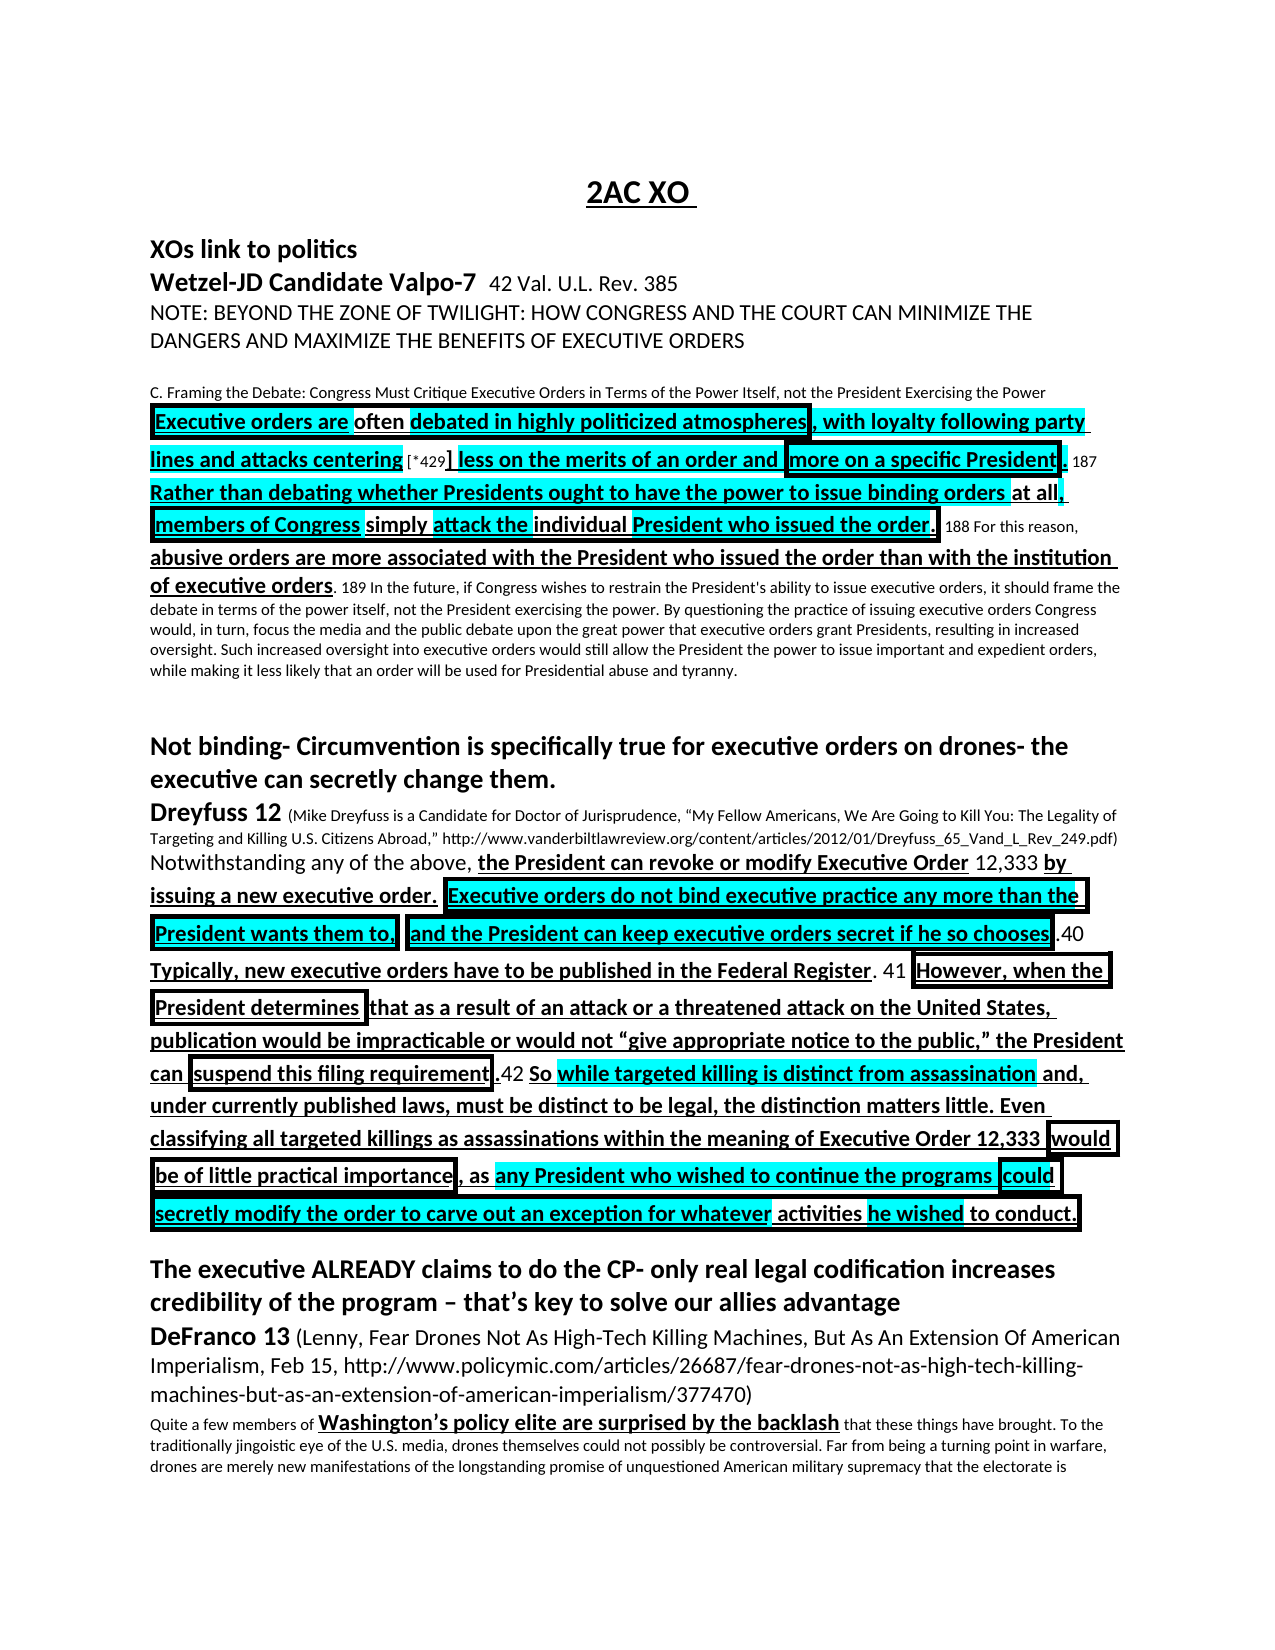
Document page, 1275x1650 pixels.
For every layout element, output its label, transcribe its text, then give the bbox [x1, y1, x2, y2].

text C. Framing the Debate: Congress Must Critique Executive Orders in Terms of the Power Itself, not the President Exercising the Power Executive orders are often debated in highly politicized atmospheres, with loyalty following party lines and attacks centering [*429] less on the merits of an order and more on a specific President. 187 Rather than debating whether Presidents ought to have the power to issue binding orders at all, members of Congress simply attack the individual President who issued the order. 188 For this reason, abusive orders are more associated with the President who issued the order than with the institution of executive orders. 189 In the future, if Congress wishes to restrain the President's ability to issue executive orders, it should frame the debate in terms of the power itself, not the President exercising the power. By questioning the practice of issuing executive orders Congress would, in turn, focus the media and the public debate upon the great power that executive orders grant Presidents, resulting in increased oversight. Such increased oversight into executive orders would still allow the President the power to issue important and expedient orders, while making it less likely that an order will be used for Presidential abuse and tyranny. [150, 382, 1125, 680]
text DeFranco 13 (Lenny, Fear Drones Not As High-Tech Killing Machines, But As An Extension Of American Imperialism, Feb 15, http://www.policymic.com/articles/26687/fear-drones-not-as-high-tech-killing-machines-but-as-an-extension-of-american-imperialism/377470) [150, 1319, 1125, 1408]
text Notwithstanding any of the above, the President can revoke or modify Executive Order 12,333 by issuing a new executive order. Executive orders do not bind executive practice any more than the President wants them to, and the President can keep executive orders secret if he so chooses.40 Typically, new executive orders have to be published in the Federal Register. 41 However, when the President determines that as a result of an attack or a threatened attack on the United States, publication would be impracticable or would not “give appropriate notice to the public,” the President can suspend this filing requirement.42 So while targeted killing is distinct from assassination and, under currently published laws, must be distinct to be legal, the distinction matters little. Even classifying all targeted killings as assassinations within the meaning of Executive Order 12,333 would be of little practical importance, as any President who wished to continue the programs could secretly modify the order to carve out an exception for whatever activities he wished to conduct. [150, 1052, 1125, 1232]
subtitle 2AC XO [150, 171, 1125, 212]
subtitle The executive ALREADY claims to do the CP- only real legal codification increases credibility of the program – that’s key to solve our allies advantage [150, 1253, 1125, 1319]
text Dreyfuss 12 (Mike Dreyfuss is a Candidate for Doctor of Jurisprudence, “My Fellow Americans, We Are Going to Kill You: The Legality of Targeting and Killing U.S. Citizens Abroad,” http://www.vanderbiltlawreview.org/content/articles/2012/01/Dreyfuss_65_Vand_L_Rev_249.pdf) [150, 795, 1125, 848]
text Notwithstanding any of the above, the President can revoke or modify Executive Order 12,333 by issuing a new executive order. Executive orders do not bind executive practice any more than the President wants them to, and the President can keep executive orders secret if he so chooses.40 Typically, new executive orders have to be published in the Federal Register. 41 However, when the President determines that as a result of an attack or a threatened attack on the United States, publication would be impracticable or would not “give appropriate notice to the public,” the President can suspend this filing requirement.42 So while targeted killing is distinct from assassination and, under currently published laws, must be distinct to be legal, the distinction matters little. Even classifying all targeted killings as assassinations within the meaning of Executive Order 12,333 would be of little practical importance, as any President who wished to continue the programs could secretly modify the order to carve out an exception for whatever activities he wished to conduct. [150, 848, 1125, 1050]
text NOTE: BEYOND THE ZONE OF TWILIGHT: HOW CONGRESS AND THE COURT CAN MINIMIZE THE DANGERS AND MAXIMIZE THE BENEFITS OF EXECUTIVE ORDERS [150, 298, 1125, 354]
subtitle Not binding- Circumvention is specifically true for executive orders on drones- the executive can secretly change them. [150, 729, 1125, 795]
subtitle XOs link to politics [150, 232, 1125, 265]
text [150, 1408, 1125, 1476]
text Wetzel-JD Candidate Valpo-7 42 Val. U.L. Rev. 385 [150, 265, 1125, 298]
